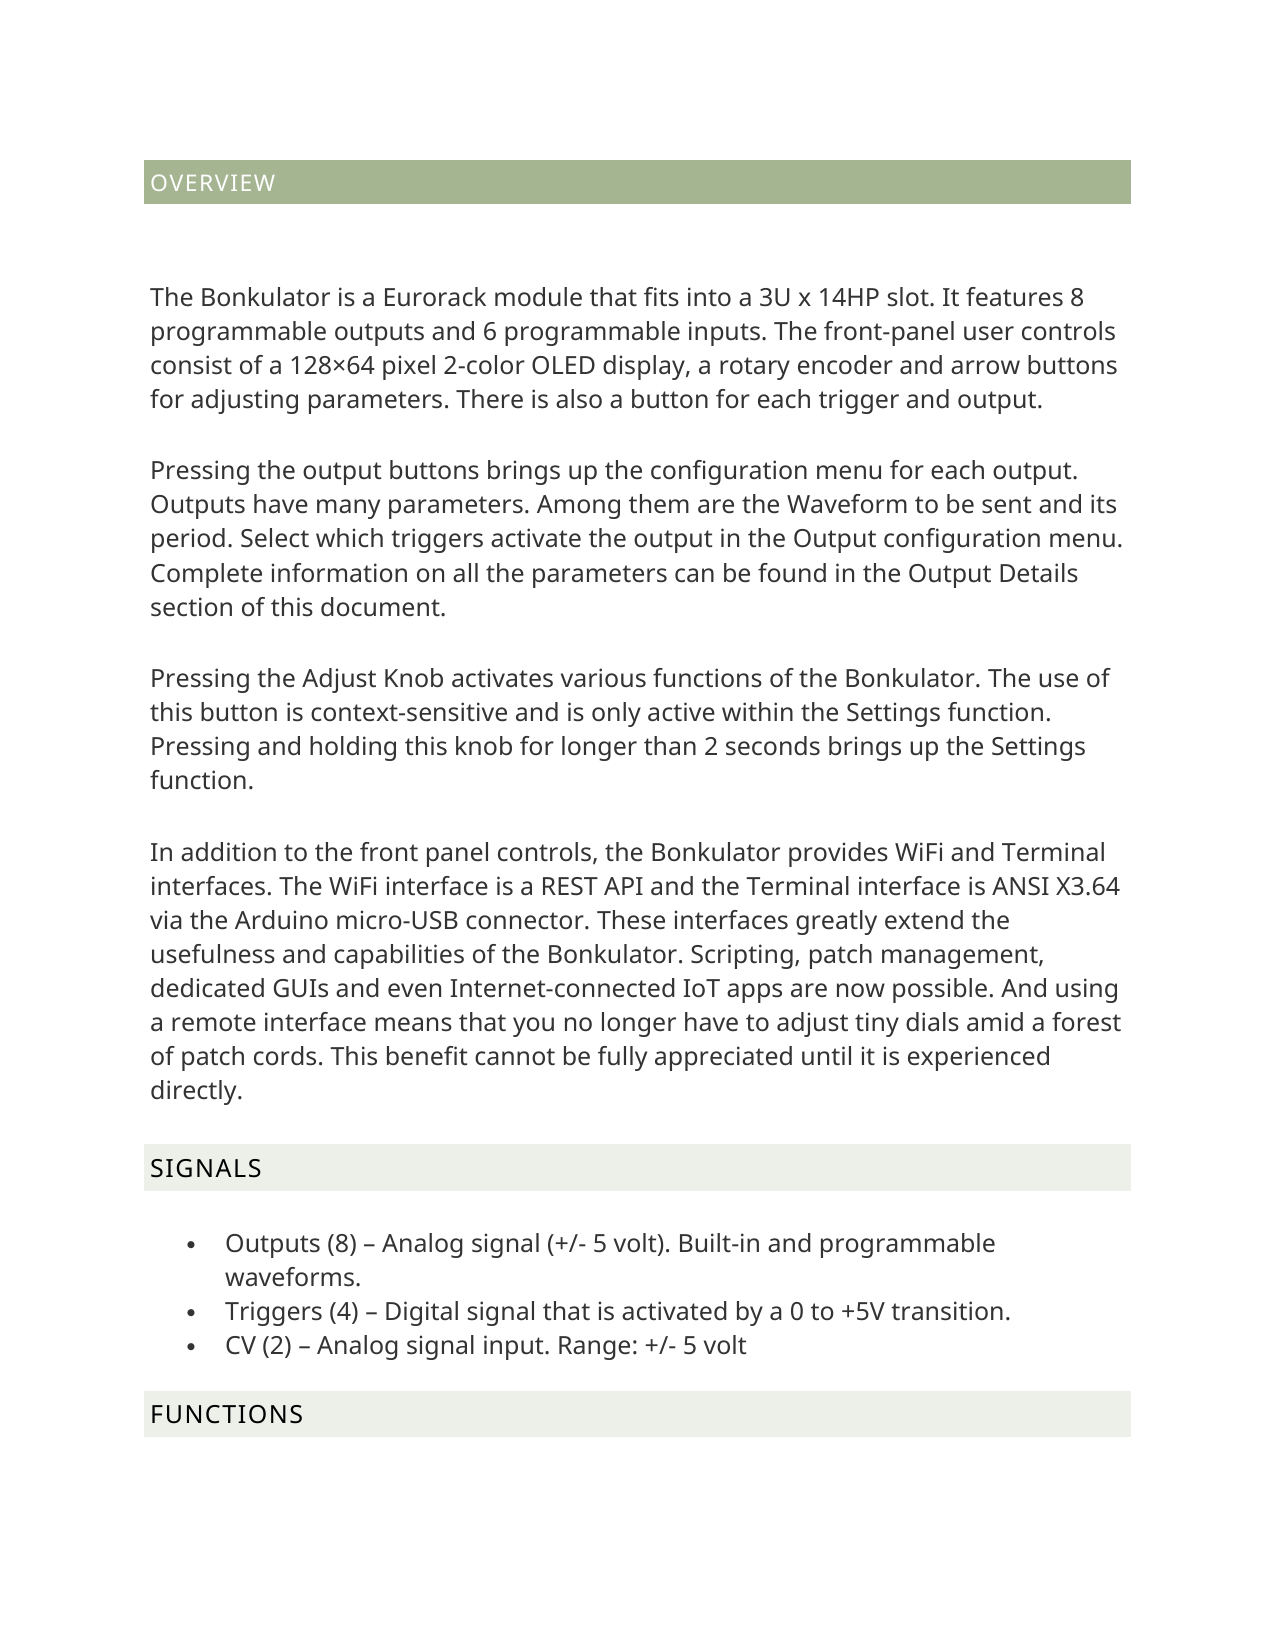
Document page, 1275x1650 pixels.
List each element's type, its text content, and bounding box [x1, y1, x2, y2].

text The Bonkulator is a Eurorack module that fits into a 3U x 14HP slot. It features 8 programmable outputs and 6 programmable inputs. The front-panel user controls consist of a 128×64 pixel 2-color OLED display, a rotary encoder and arrow buttons for adjusting parameters. There is also a button for each trigger and output. [150, 279, 1125, 416]
subtitle Signals [150, 1151, 1125, 1185]
subtitle Overview [150, 167, 1125, 198]
subtitle Functions [150, 1397, 1125, 1431]
text In addition to the front panel controls, the Bonkulator provides WiFi and Terminal interfaces. The WiFi interface is a REST API and the Terminal interface is ANSI X3.64 via the Arduino micro-USB connector. These interfaces greatly extend the usefulness and capabilities of the Bonkulator. Scripting, patch management, dedicated GUIs and even Internet-connected IoT apps are now possible. And using a remote interface means that you no longer have to adjust tiny dials amid a forest of patch cords. This benefit cannot be fully appreciated until it is experienced directly. [150, 834, 1125, 1107]
list Outputs (8) – Analog signal (+/- 5 volt). Built-in and programmable waveforms. [187, 1225, 1125, 1293]
list Triggers (4) – Digital signal that is activated by a 0 to +5V transition. [187, 1293, 1125, 1328]
text Pressing the output buttons brings up the configuration menu for each output. Outputs have many parameters. Among them are the Waveform to be sent and its period. Select which triggers activate the output in the Output configuration menu. Complete information on all the parameters can be found in the Output Details section of this document. [150, 453, 1125, 623]
list CV (2) – Analog signal input. Range: +/- 5 volt [187, 1328, 1125, 1362]
text Pressing the Adjust Knob activates various functions of the Bonkulator. The use of this button is context-sensitive and is only active within the Settings function. Pressing and holding this knob for longer than 2 seconds brings up the Settings function. [150, 661, 1125, 797]
